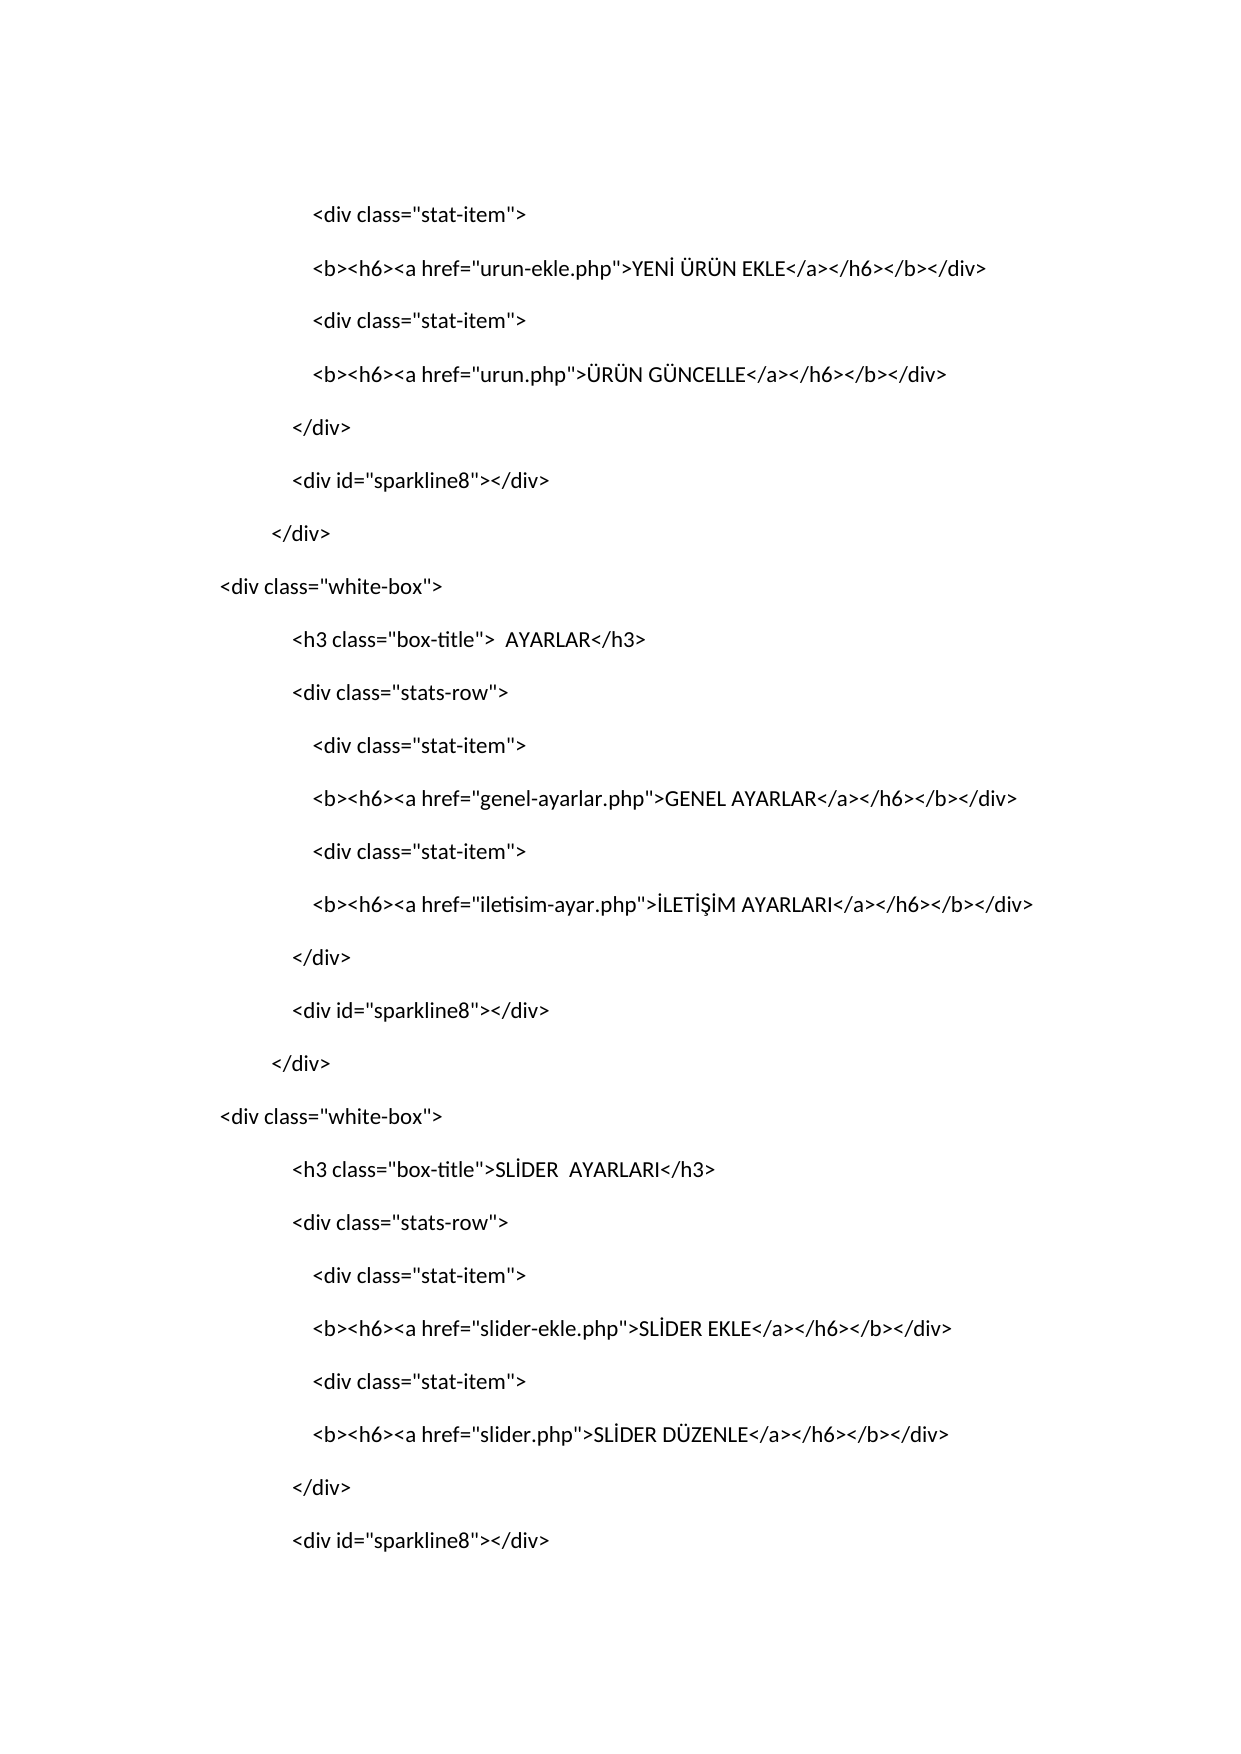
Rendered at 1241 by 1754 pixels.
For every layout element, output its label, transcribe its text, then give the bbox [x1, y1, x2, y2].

text <div class="stat-item"> [148, 837, 1093, 865]
text </div> [148, 413, 1093, 441]
text <b><h6><a href="slider.php">SLİDER DÜZENLE</a></h6></b></div> [148, 1420, 1093, 1448]
text <b><h6><a href="genel-ayarlar.php">GENEL AYARLAR</a></h6></b></div> [148, 784, 1093, 812]
text <div id="sparkline8"></div> [148, 1526, 1093, 1554]
text <b><h6><a href="slider-ekle.php">SLİDER EKLE</a></h6></b></div> [148, 1314, 1093, 1342]
text <div class="white-box"> [148, 572, 1093, 600]
text <b><h6><a href="iletisim-ayar.php">İLETİŞİM AYARLARI</a></h6></b></div> [148, 890, 1093, 918]
text <h3 class="box-title">SLİDER AYARLARI</h3> [148, 1155, 1093, 1183]
text </div> [148, 1473, 1093, 1501]
text <div class="stat-item"> [148, 1367, 1093, 1395]
text </div> [148, 943, 1093, 971]
text <div class="stat-item"> [148, 731, 1093, 759]
text <div class="stats-row"> [148, 678, 1093, 706]
text <b><h6><a href="urun-ekle.php">YENİ ÜRÜN EKLE</a></h6></b></div> [148, 254, 1093, 282]
text <div class="white-box"> [148, 1102, 1093, 1130]
text <div class="stat-item"> [148, 1261, 1093, 1289]
text <div class="stat-item"> [148, 201, 1093, 229]
text </div> [148, 519, 1093, 547]
text <div class="stat-item"> [148, 307, 1093, 335]
text <div id="sparkline8"></div> [148, 996, 1093, 1024]
text <h3 class="box-title"> AYARLAR</h3> [148, 625, 1093, 653]
text <div id="sparkline8"></div> [148, 466, 1093, 494]
text <div class="stats-row"> [148, 1208, 1093, 1236]
text </div> [148, 1049, 1093, 1077]
text <b><h6><a href="urun.php">ÜRÜN GÜNCELLE</a></h6></b></div> [148, 360, 1093, 388]
